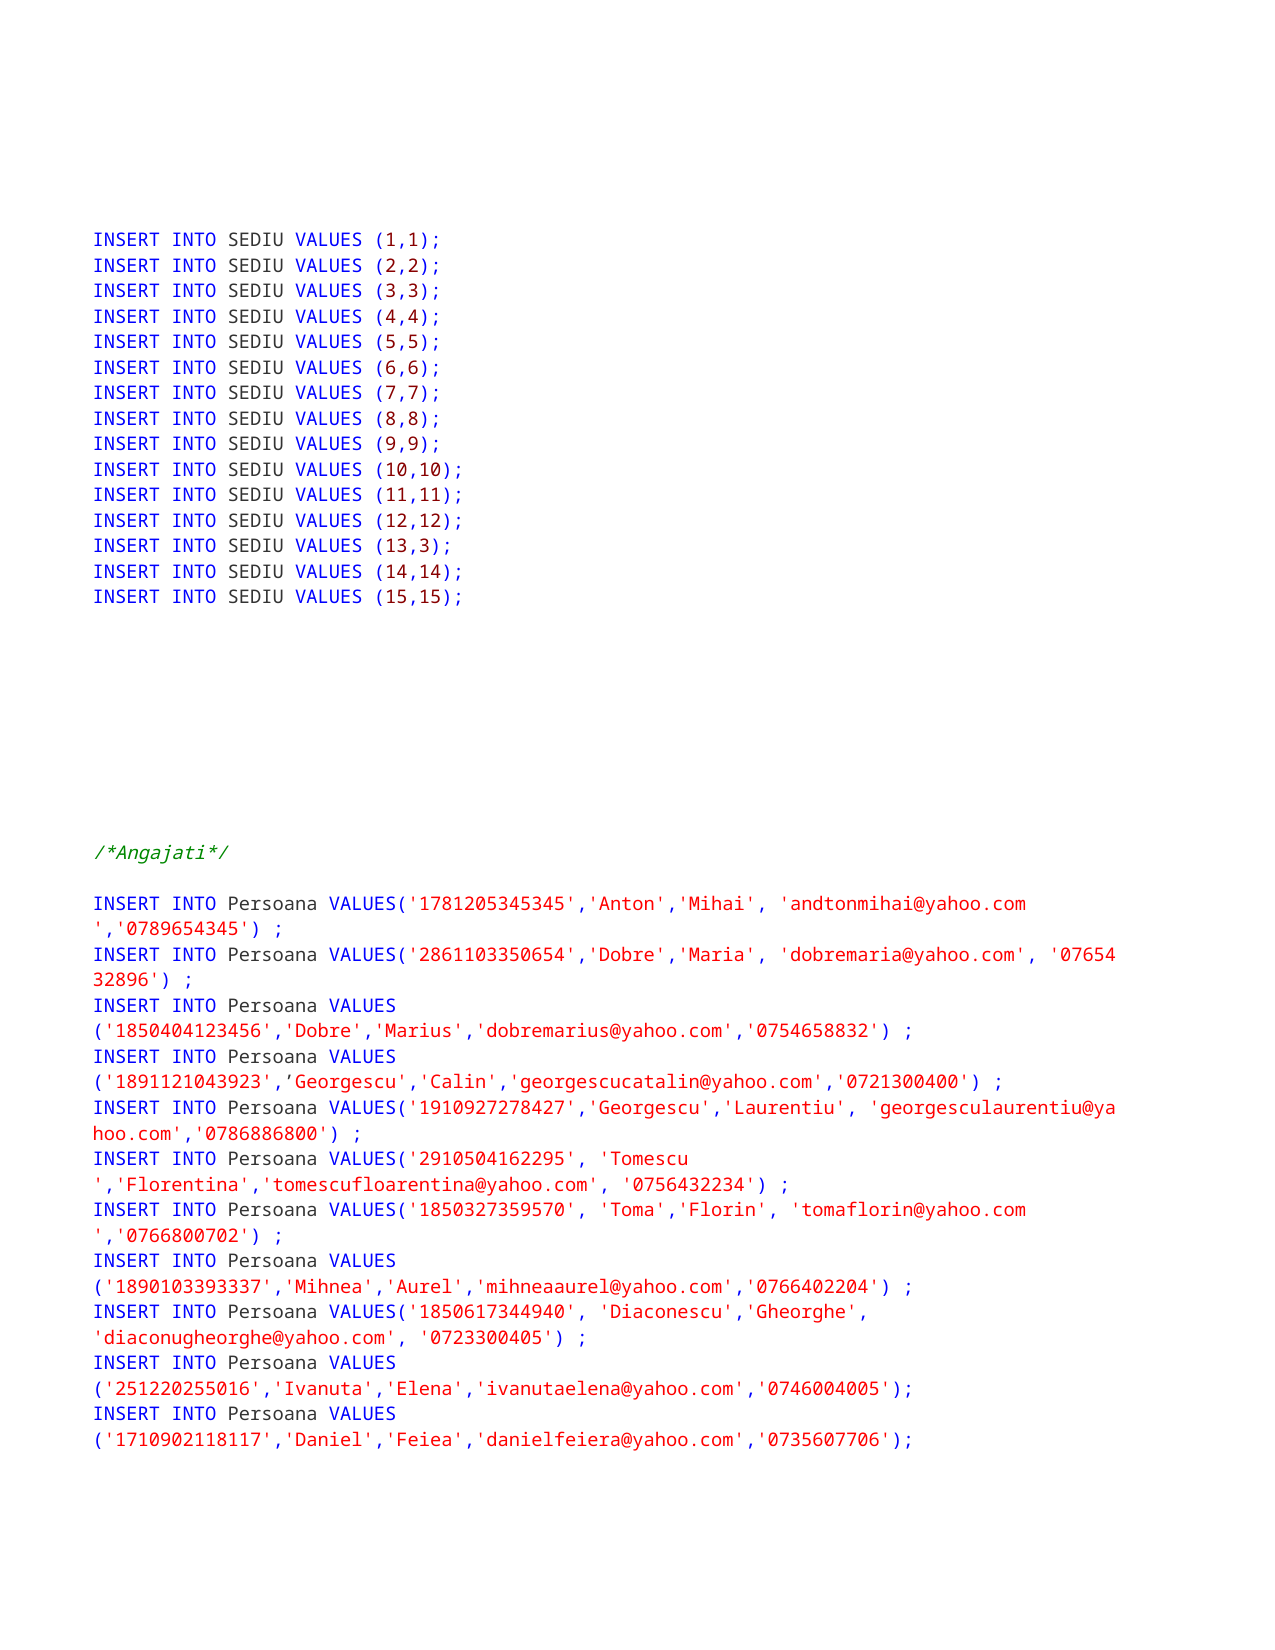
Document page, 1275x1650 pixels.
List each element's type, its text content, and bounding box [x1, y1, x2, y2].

text INSERT INTO SEDIU VALUES (4,4); [92, 303, 1125, 329]
text INSERT INTO Persoana VALUES('1910927278427','Georgescu','Laurentiu', 'georgesculaurentiu@yahoo.com','0786886800') ; [92, 1094, 1125, 1145]
text INSERT INTO Persoana VALUES('1890103393337','Mihnea','Aurel','mihneaaurel@yahoo.com','0766402204') ; [92, 1247, 1125, 1298]
text INSERT INTO SEDIU VALUES (7,7); [92, 380, 1125, 405]
text INSERT INTO SEDIU VALUES (3,3); [92, 278, 1125, 303]
text INSERT INTO Persoana VALUES('2910504162295', 'Tomescu','Florentina','tomescufloarentina@yahoo.com', '0756432234') ; [92, 1145, 1125, 1196]
text INSERT INTO SEDIU VALUES (14,14); [92, 558, 1125, 584]
text INSERT INTO SEDIU VALUES (13,3); [92, 533, 1125, 558]
text INSERT INTO Persoana VALUES('251220255016','Ivanuta','Elena','ivanutaelena@yahoo.com','0746004005'); [92, 1349, 1125, 1401]
text INSERT INTO Persoana VALUES('1850617344940', 'Diaconescu','Gheorghe', 'diaconugheorghe@yahoo.com', '0723300405') ; [92, 1298, 1125, 1349]
text INSERT INTO SEDIU VALUES (9,9); [92, 431, 1125, 456]
text INSERT INTO SEDIU VALUES (15,15); [92, 584, 1125, 609]
text INSERT INTO SEDIU VALUES (8,8); [92, 405, 1125, 431]
text INSERT INTO Persoana VALUES('1891121043923',’Georgescu','Calin','georgescucatalin@yahoo.com','0721300400') ; [92, 1043, 1125, 1094]
text INSERT INTO Persoana VALUES('2861103350654','Dobre','Maria', 'dobremaria@yahoo.com', '0765432896') ; [92, 941, 1125, 992]
text INSERT INTO Persoana VALUES('1781205345345','Anton','Mihai', 'andtonmihai@yahoo.com','0789654345') ; [92, 890, 1125, 941]
text INSERT INTO SEDIU VALUES (1,1); [92, 227, 1125, 252]
text INSERT INTO Persoana VALUES('1710902118117','Daniel','Feiea','danielfeiera@yahoo.com','0735607706'); [92, 1401, 1125, 1452]
text INSERT INTO Persoana VALUES('1850404123456','Dobre','Marius','dobremarius@yahoo.com','0754658832') ; [92, 992, 1125, 1043]
text INSERT INTO Persoana VALUES('1850327359570', 'Toma','Florin', 'tomaflorin@yahoo.com','0766800702') ; [92, 1196, 1125, 1247]
text /*Angajati*/ [92, 839, 1125, 864]
text INSERT INTO SEDIU VALUES (11,11); [92, 482, 1125, 507]
text INSERT INTO SEDIU VALUES (5,5); [92, 329, 1125, 354]
text INSERT INTO SEDIU VALUES (10,10); [92, 456, 1125, 482]
text INSERT INTO SEDIU VALUES (12,12); [92, 507, 1125, 533]
text INSERT INTO SEDIU VALUES (2,2); [92, 252, 1125, 278]
text INSERT INTO SEDIU VALUES (6,6); [92, 354, 1125, 380]
